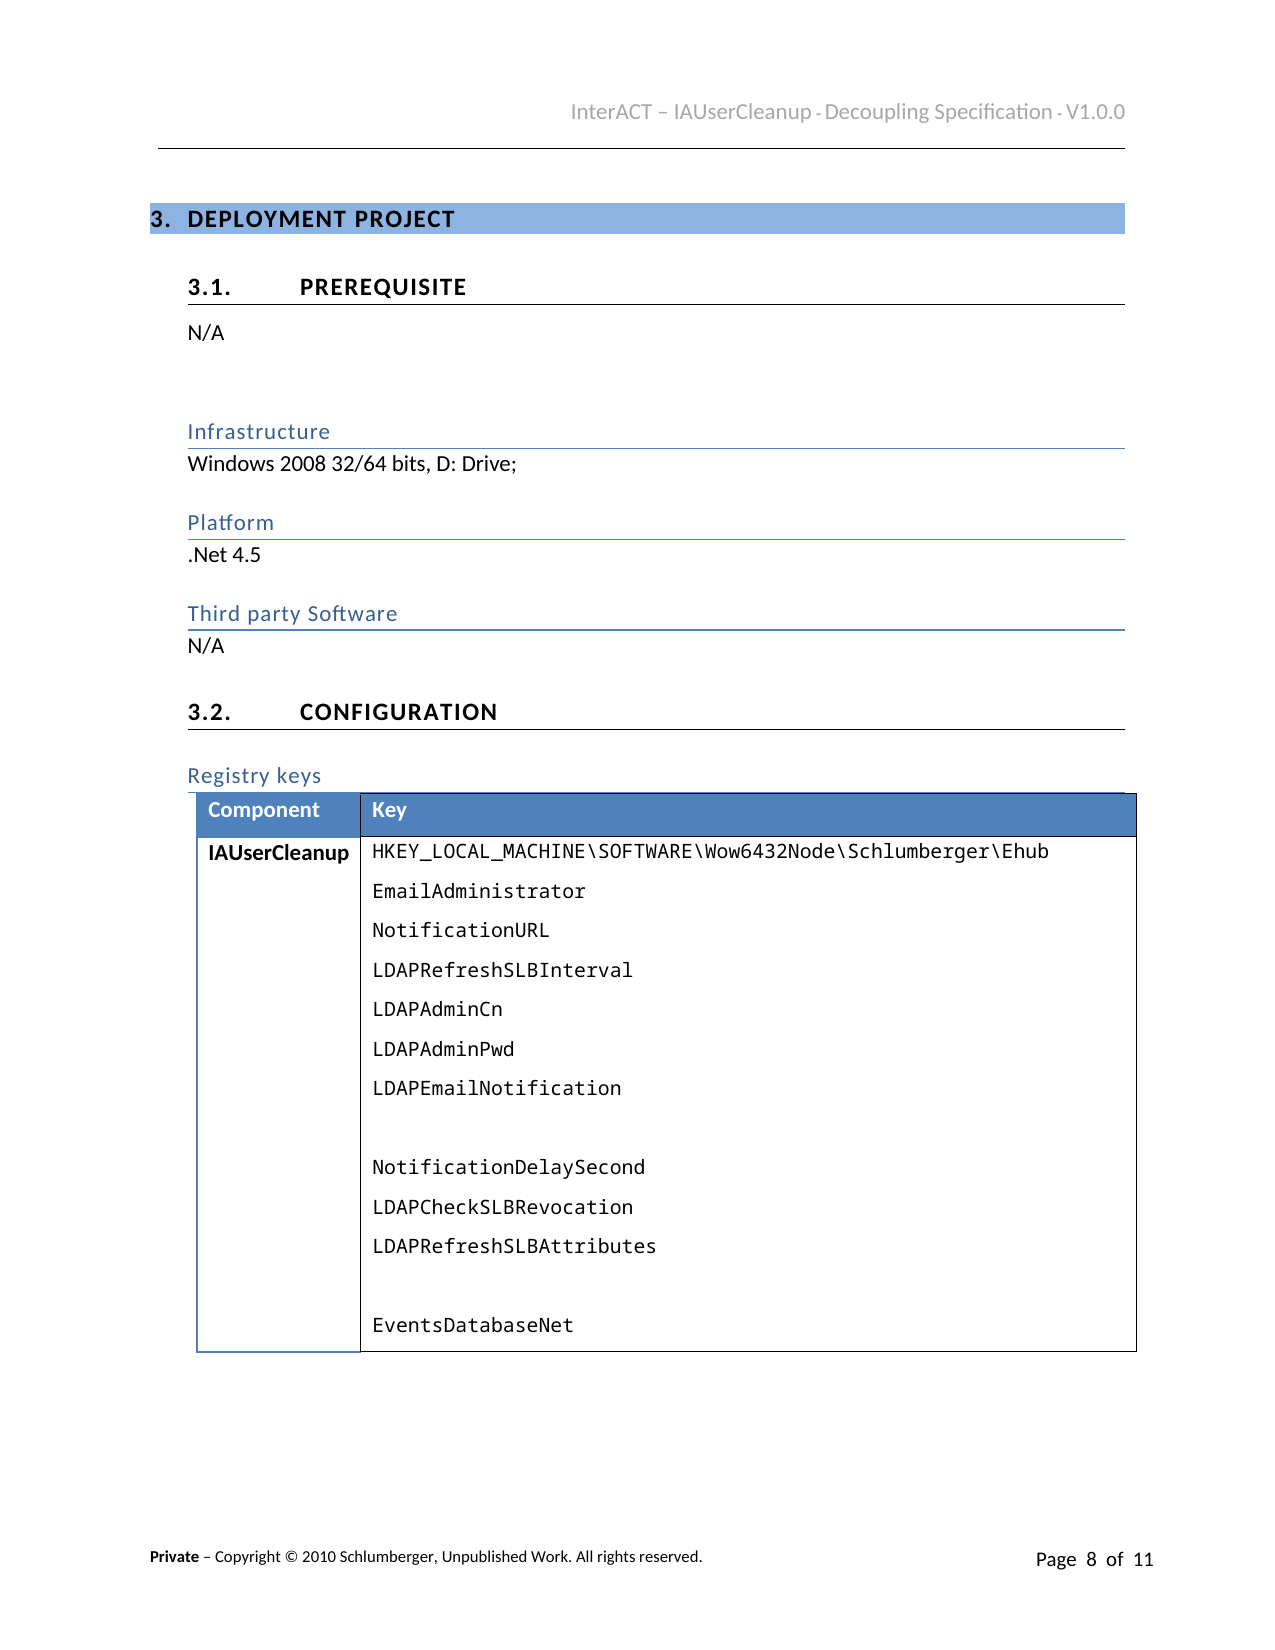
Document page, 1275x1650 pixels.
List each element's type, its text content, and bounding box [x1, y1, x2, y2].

text N/A [187, 318, 1125, 346]
table_header Key [361, 794, 1136, 836]
subtitle Platform [187, 508, 1125, 540]
subtitle Deployment project [150, 203, 1125, 234]
text Windows 2008 32/64 bits, D: Drive; [187, 449, 1125, 477]
subtitle Third party Software [187, 599, 1125, 631]
subtitle Infrastructure [187, 417, 1125, 449]
table_header Component [198, 795, 360, 836]
subtitle Registry keys [187, 761, 1125, 793]
text N/A [187, 631, 1125, 659]
subtitle Configuration [187, 697, 1125, 730]
table_cell HKEY_LOCAL_MACHINE\SOFTWARE\Wow6432Node\Schlumberger\Ehub EmailAdministrator NotificationURL LDAPRefreshSLBInterval LDAPAdminCn LDAPAdminPwd LDAPEmailNotification NotificationDelaySecond LDAPCheckSLBRevocation LDAPRefreshSLBAttributes EventsDatabaseNet [361, 837, 1136, 1351]
subtitle Prerequisite [187, 272, 1125, 305]
table_cell IAUserCleanup [198, 838, 360, 1351]
text .Net 4.5 [187, 540, 1125, 568]
